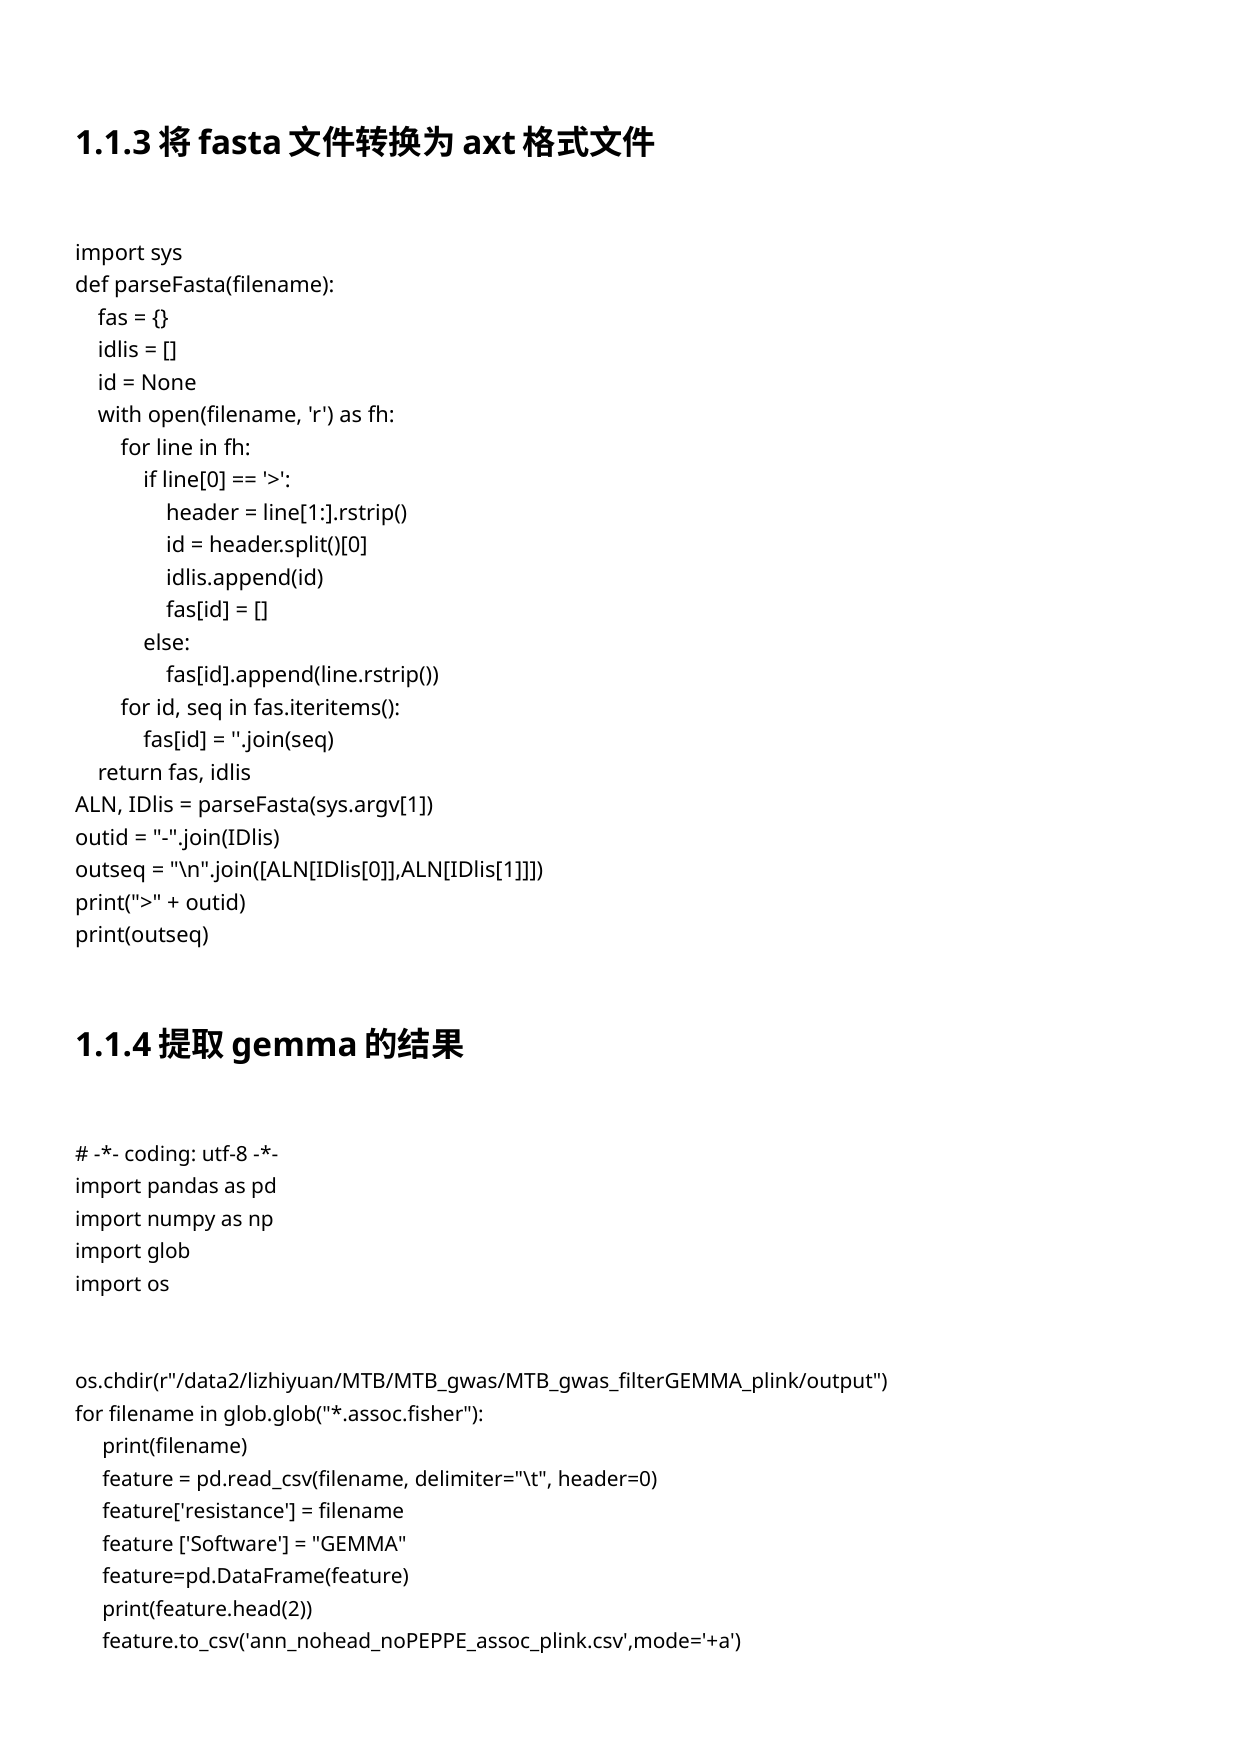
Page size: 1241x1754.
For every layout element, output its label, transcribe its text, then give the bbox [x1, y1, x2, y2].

text id = header.split()[0] [75, 528, 1165, 560]
text feature ['Software'] = "GEMMA" [75, 1527, 1165, 1560]
text outid = "-".join(IDlis) [75, 820, 1165, 853]
text import glob [75, 1235, 1165, 1267]
text idlis = [] [75, 333, 1165, 365]
text else: [75, 625, 1165, 658]
text print(outseq) [75, 918, 1165, 950]
text import pandas as pd [75, 1170, 1165, 1202]
text def parseFasta(filename): [75, 268, 1165, 300]
text import sys [75, 235, 1165, 268]
text os.chdir(r"/data2/lizhiyuan/MTB/MTB_gwas/MTB_gwas_filterGEMMA_plink/output") [75, 1365, 1165, 1397]
text fas[id] = ''.join(seq) [75, 723, 1165, 755]
text print(">" + outid) [75, 885, 1165, 918]
text # -*- coding: utf-8 -*- [75, 1137, 1165, 1170]
text for filename in glob.glob("*.assoc.fisher"): [75, 1397, 1165, 1430]
text print(filename) [75, 1430, 1165, 1462]
subtitle 1.1.4提取gemma的结果 [75, 1010, 1165, 1075]
text import os [75, 1267, 1165, 1300]
text for line in fh: [75, 430, 1165, 463]
subtitle 1.1.3将fasta文件转换为axt格式文件 [75, 108, 1165, 173]
text feature=pd.DataFrame(feature) [75, 1560, 1165, 1592]
text fas[id] = [] [75, 593, 1165, 625]
text if line[0] == '>': [75, 463, 1165, 495]
text ALN, IDlis = parseFasta(sys.argv[1]) [75, 788, 1165, 820]
text feature.to_csv('ann_nohead_noPEPPE_assoc_plink.csv',mode='+a') [75, 1625, 1165, 1657]
text id = None [75, 365, 1165, 398]
text for id, seq in fas.iteritems(): [75, 690, 1165, 723]
text import numpy as np [75, 1202, 1165, 1235]
text fas = {} [75, 300, 1165, 333]
text fas[id].append(line.rstrip()) [75, 658, 1165, 690]
text header = line[1:].rstrip() [75, 495, 1165, 528]
text return fas, idlis [75, 755, 1165, 788]
text feature = pd.read_csv(filename, delimiter="\t", header=0) [75, 1462, 1165, 1495]
text idlis.append(id) [75, 560, 1165, 593]
text outseq = "\n".join([ALN[IDlis[0]],ALN[IDlis[1]]]) [75, 853, 1165, 885]
text feature['resistance'] = filename [75, 1495, 1165, 1527]
text with open(filename, 'r') as fh: [75, 398, 1165, 430]
text print(feature.head(2)) [75, 1592, 1165, 1625]
